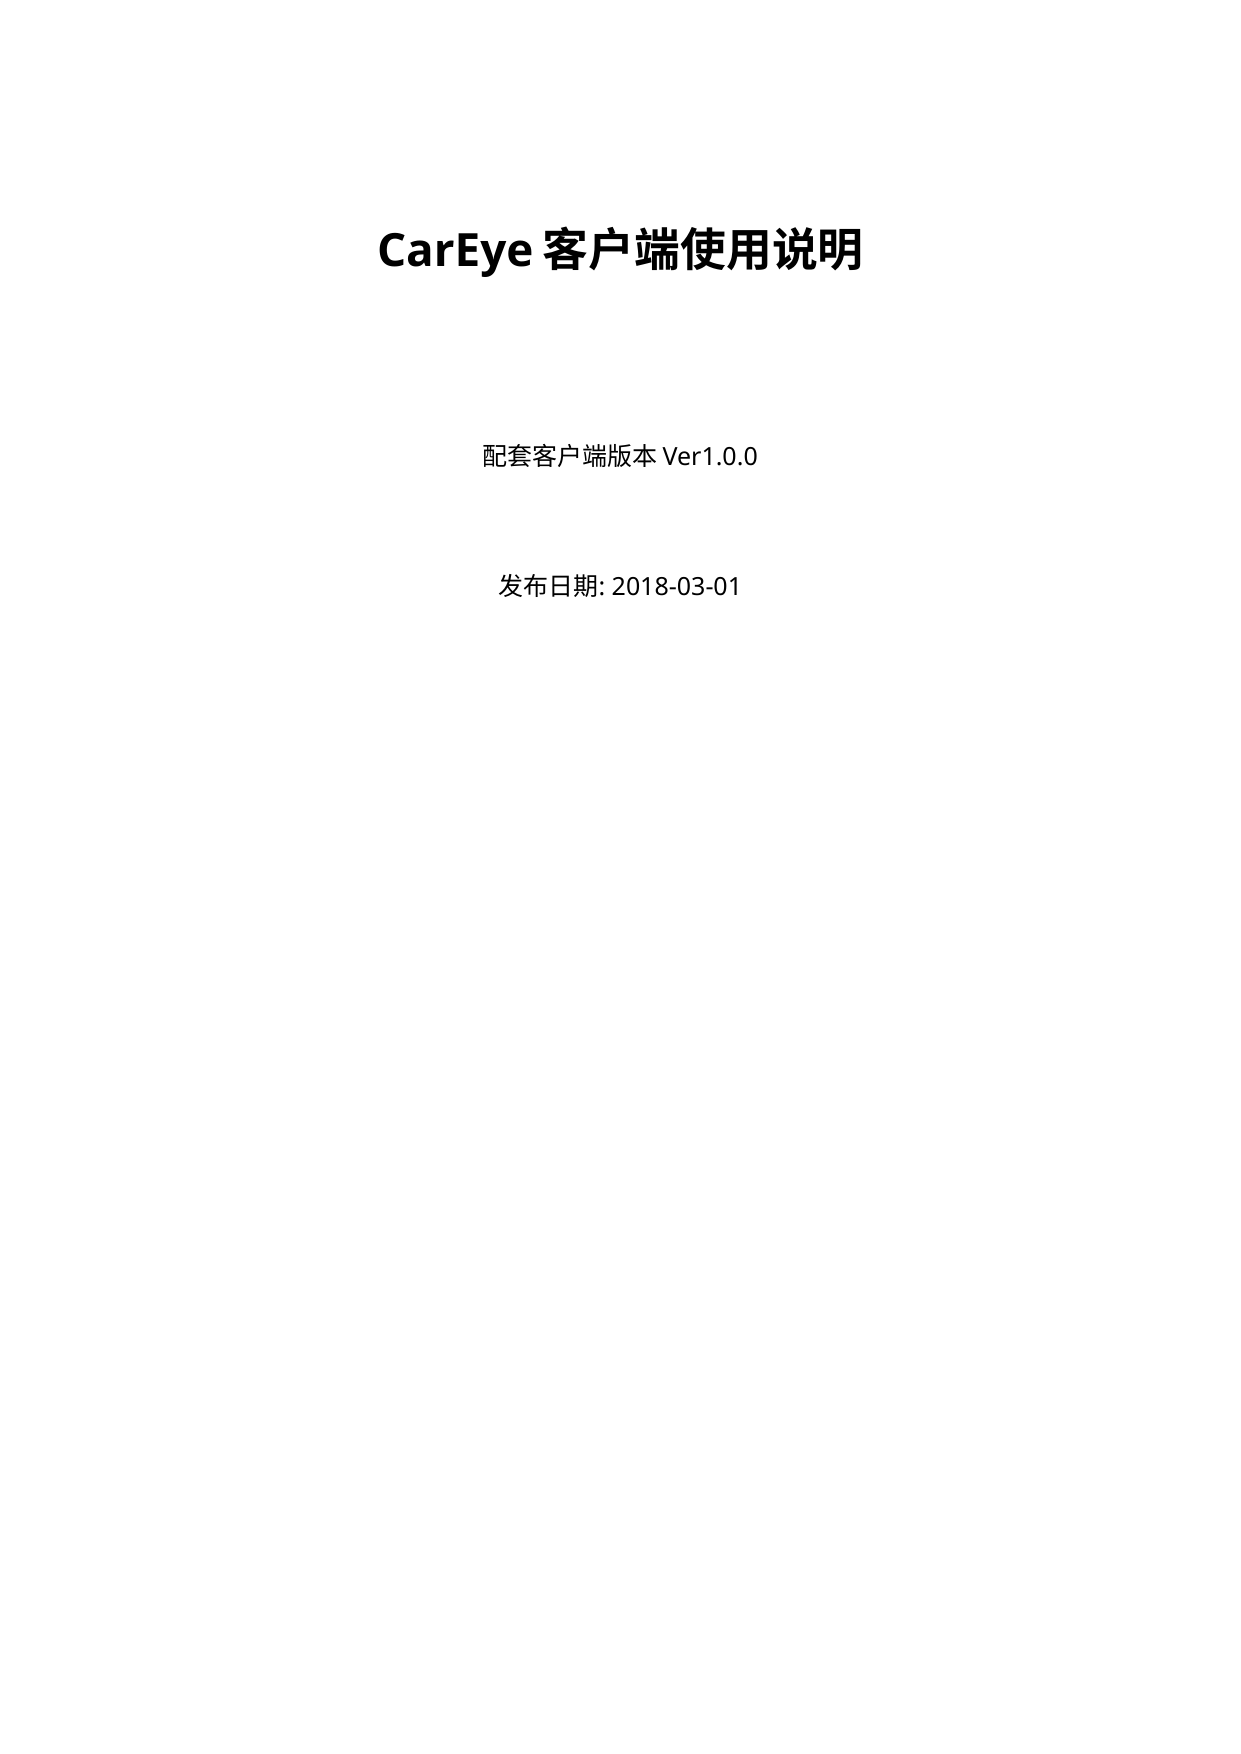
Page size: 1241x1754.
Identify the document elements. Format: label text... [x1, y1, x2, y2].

text 配套客户端版本Ver1.0.0 [112, 422, 1128, 487]
text 发布日期: 2018-03-01 [112, 552, 1128, 617]
subtitle CarEye客户端使用说明 [112, 197, 1128, 295]
